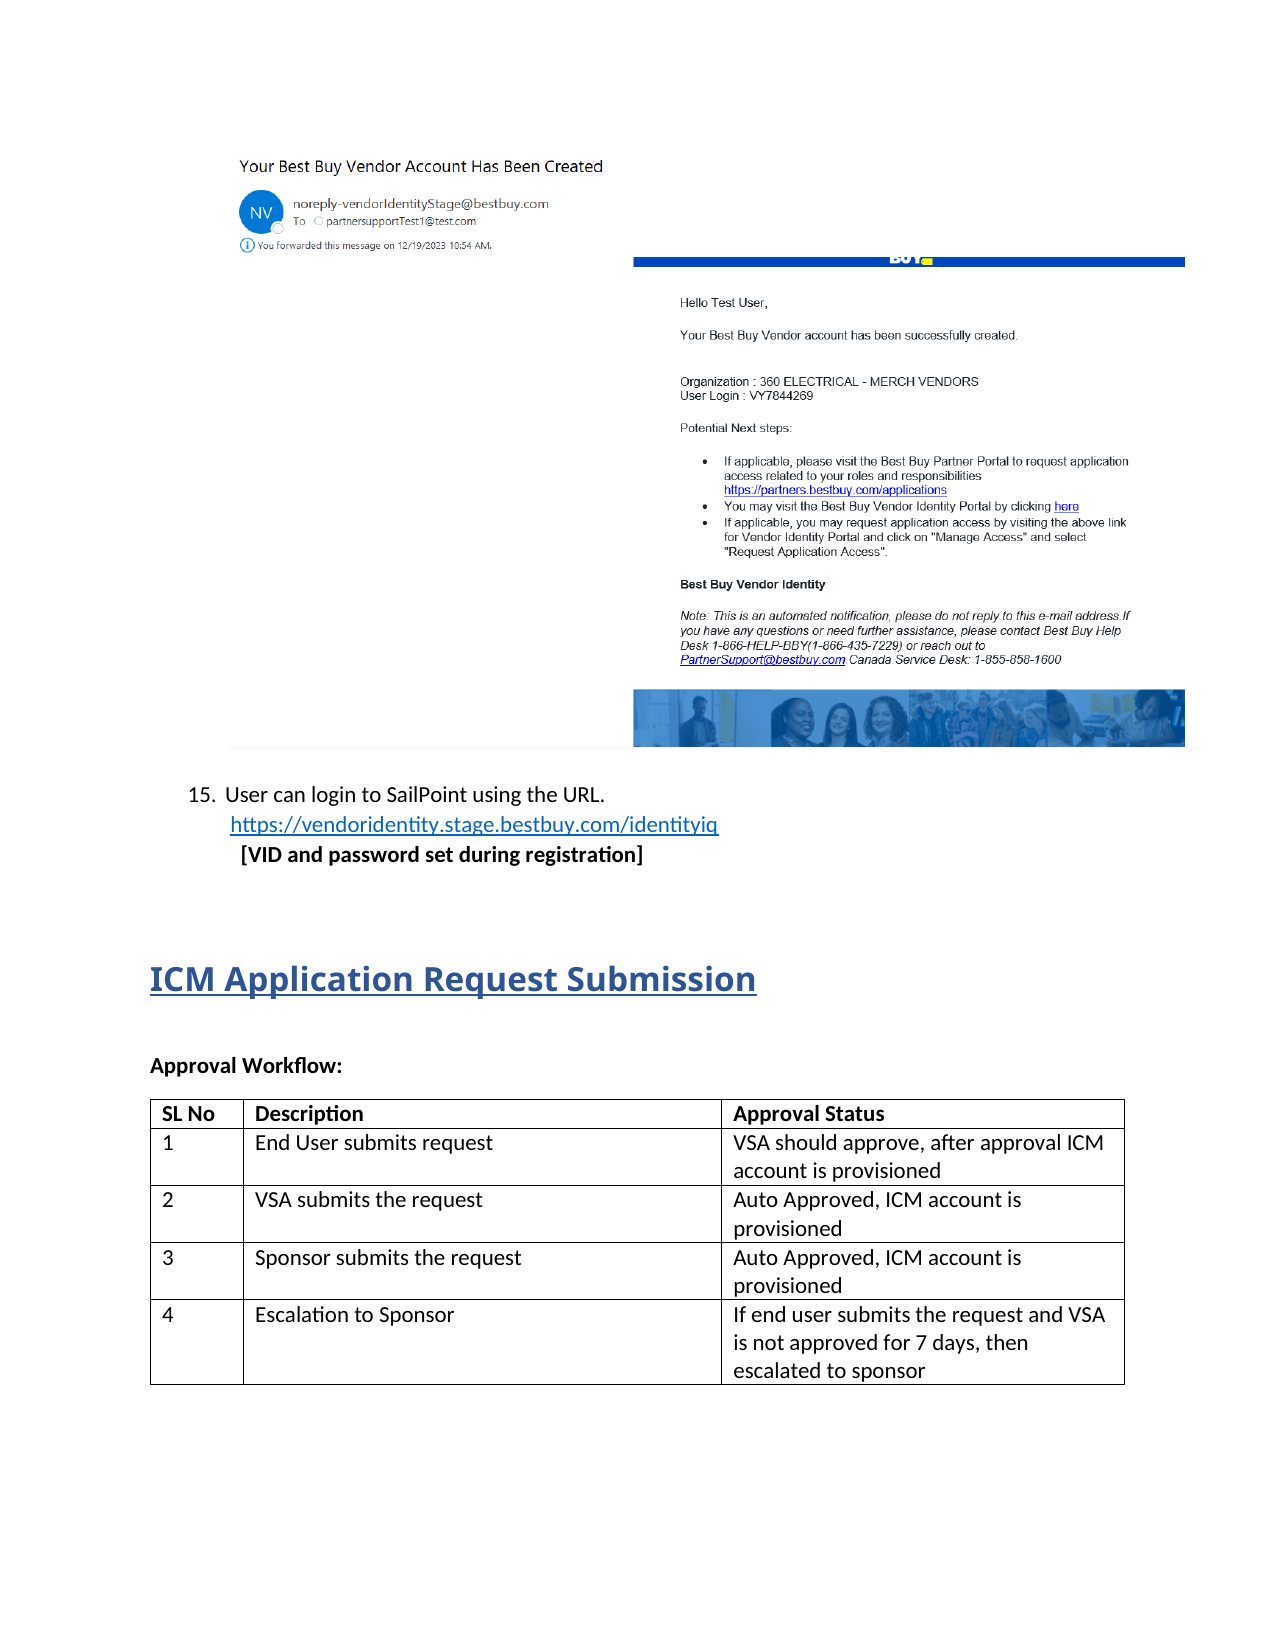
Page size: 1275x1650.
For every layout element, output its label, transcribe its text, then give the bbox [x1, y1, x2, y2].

table_cell If end user submits the request and VSA is not approved for 7 days, then escalated to sponsor [722, 1300, 1124, 1384]
table_cell Escalation to Sponsor [244, 1300, 721, 1384]
table_header Approval Status [722, 1100, 1124, 1127]
picture [225, 150, 1200, 748]
table_cell Sponsor submits the request [244, 1243, 721, 1299]
text Approval Workflow: [150, 1052, 1125, 1079]
list User can login to SailPoint using the URL. [187, 780, 1125, 808]
table_cell VSA should approve, after approval ICM account is provisioned [722, 1129, 1124, 1184]
list [VID and password set during registration] [225, 840, 1125, 868]
table_cell 2 [151, 1186, 243, 1242]
table_cell 4 [151, 1300, 243, 1384]
table_cell End User submits request [244, 1129, 721, 1184]
table_cell 1 [151, 1129, 243, 1184]
table_cell VSA submits the request [244, 1186, 721, 1242]
table_cell Auto Approved, ICM account is provisioned [722, 1186, 1124, 1242]
table_header Description [244, 1100, 721, 1127]
subtitle ICM Application Request Submission [150, 956, 1125, 1001]
table_cell 3 [151, 1243, 243, 1299]
table_cell Auto Approved, ICM account is provisioned [722, 1243, 1124, 1299]
table_header SL No [151, 1100, 243, 1127]
list https://vendoridentity.stage.bestbuy.com/identityiq [225, 810, 1125, 838]
